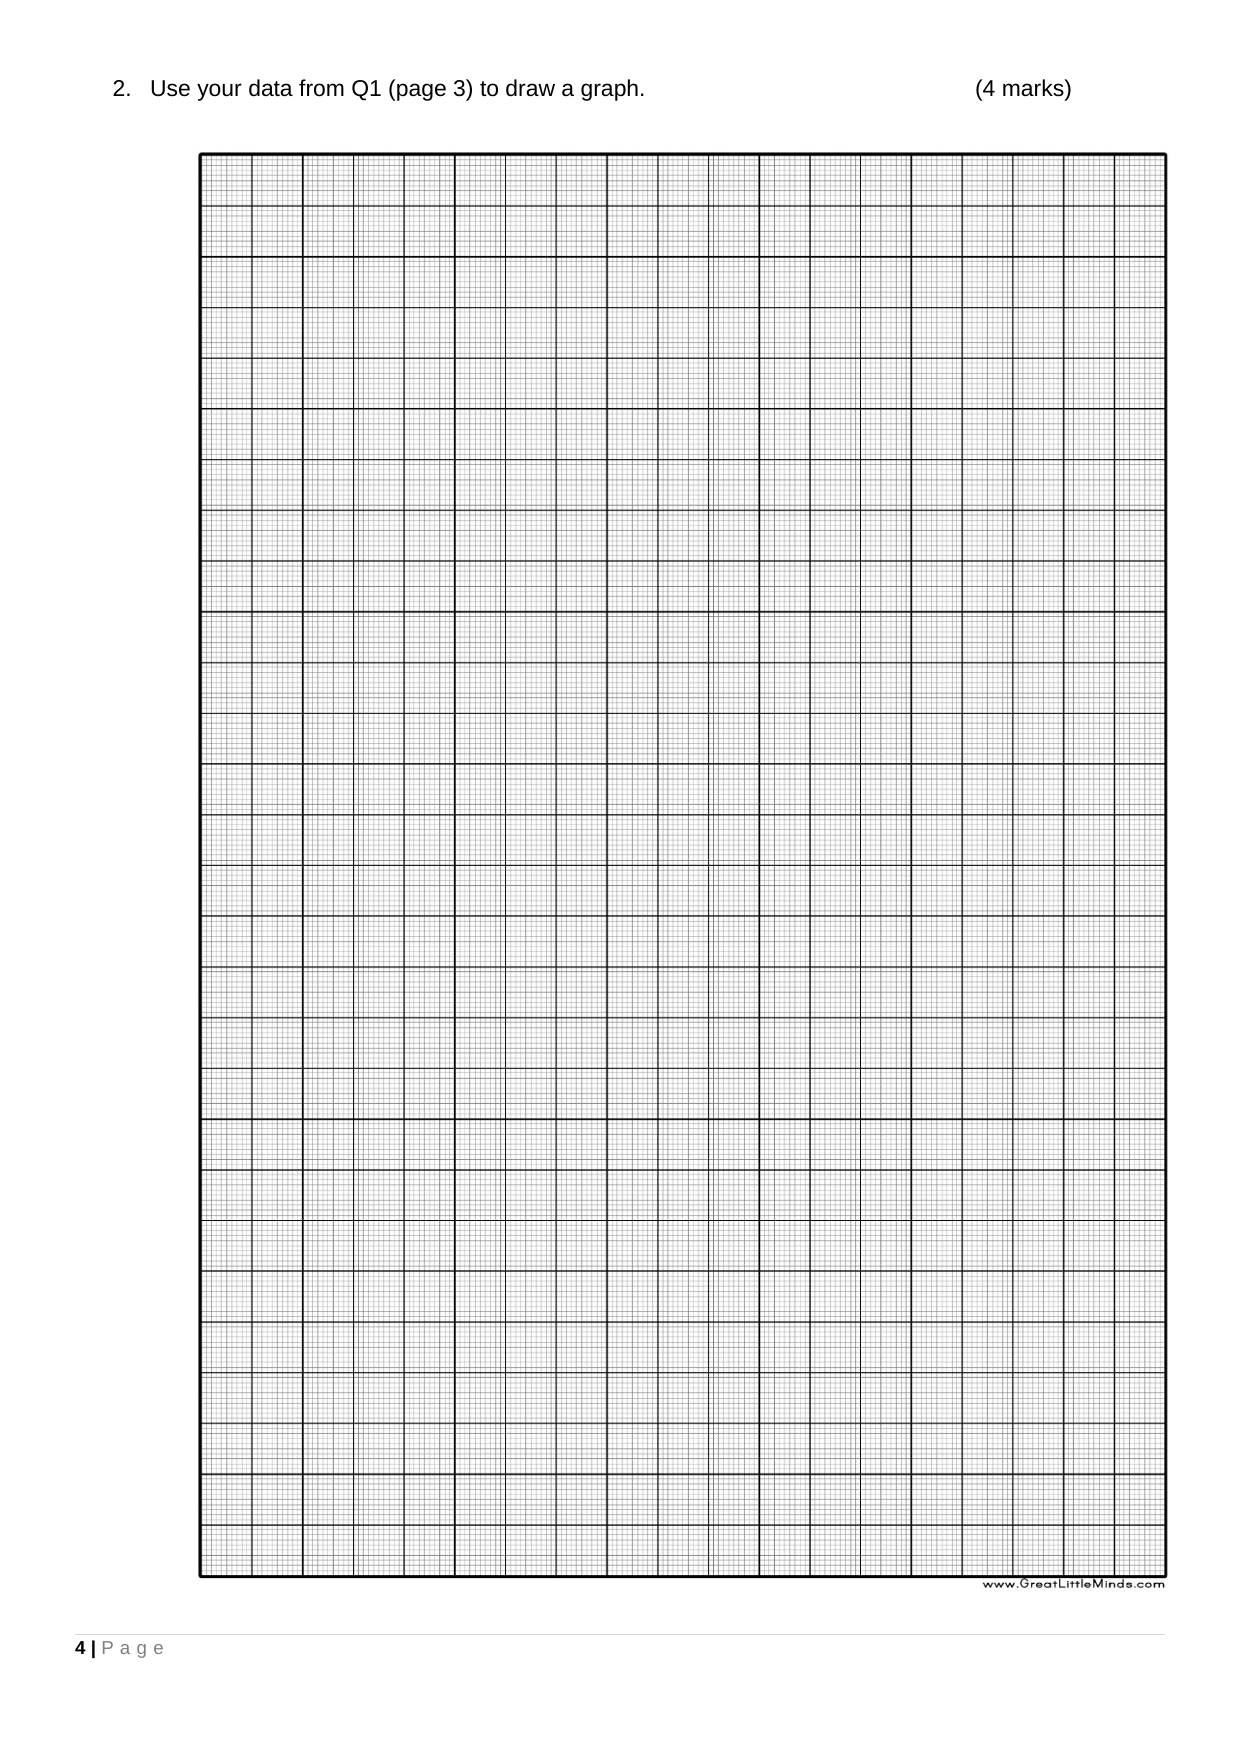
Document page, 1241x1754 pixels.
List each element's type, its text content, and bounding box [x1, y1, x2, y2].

picture [150, 104, 1215, 1612]
